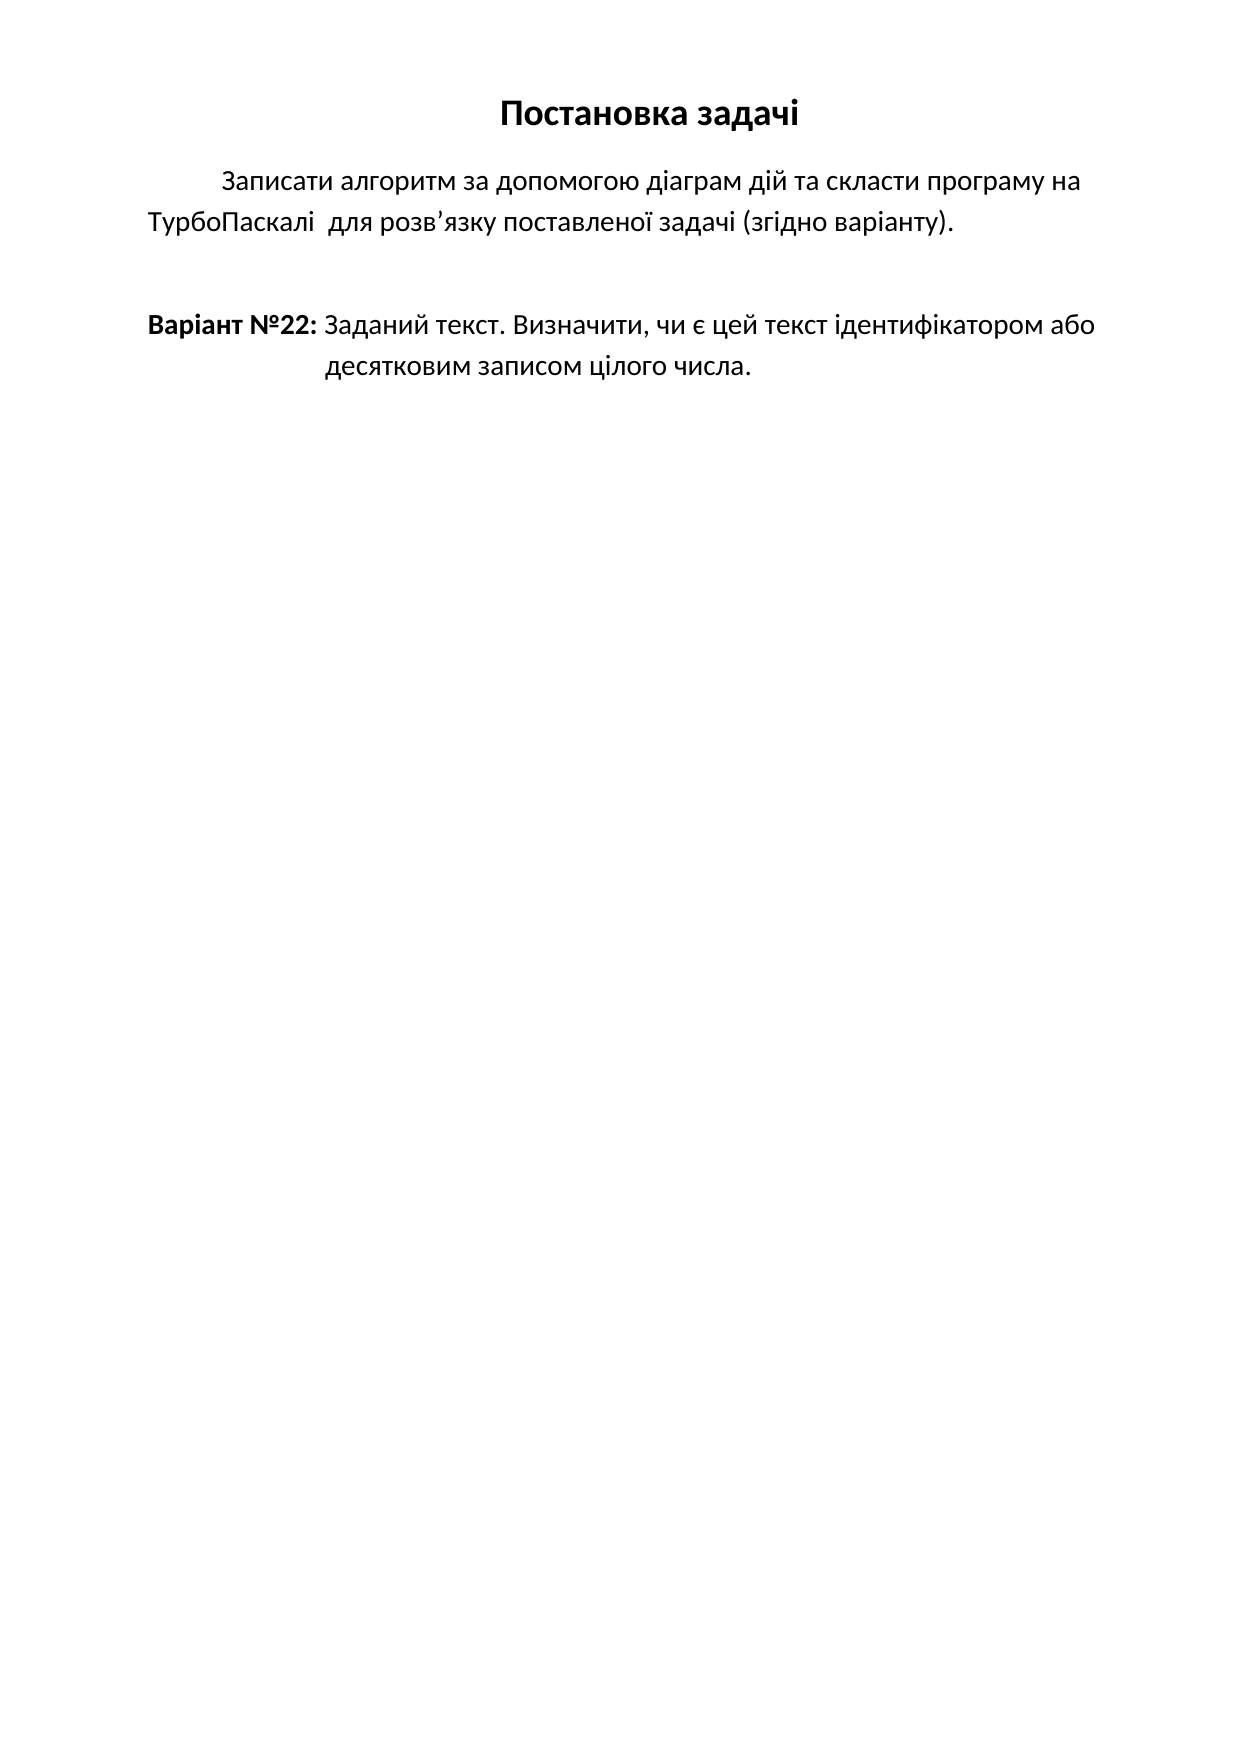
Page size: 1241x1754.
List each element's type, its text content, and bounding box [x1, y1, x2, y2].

text Записати алгоритм за допомогою діаграм дій та скласти програму на ТурбоПаскалі для розв’язку поставленої задачі (згідно варіанту). [148, 162, 1152, 239]
text Постановка задачі [148, 88, 1152, 134]
text Варіант №22: Заданий текст. Визначити, чи є цей текст ідентифікатором або десятковим записом цілого числа. [148, 306, 1152, 382]
